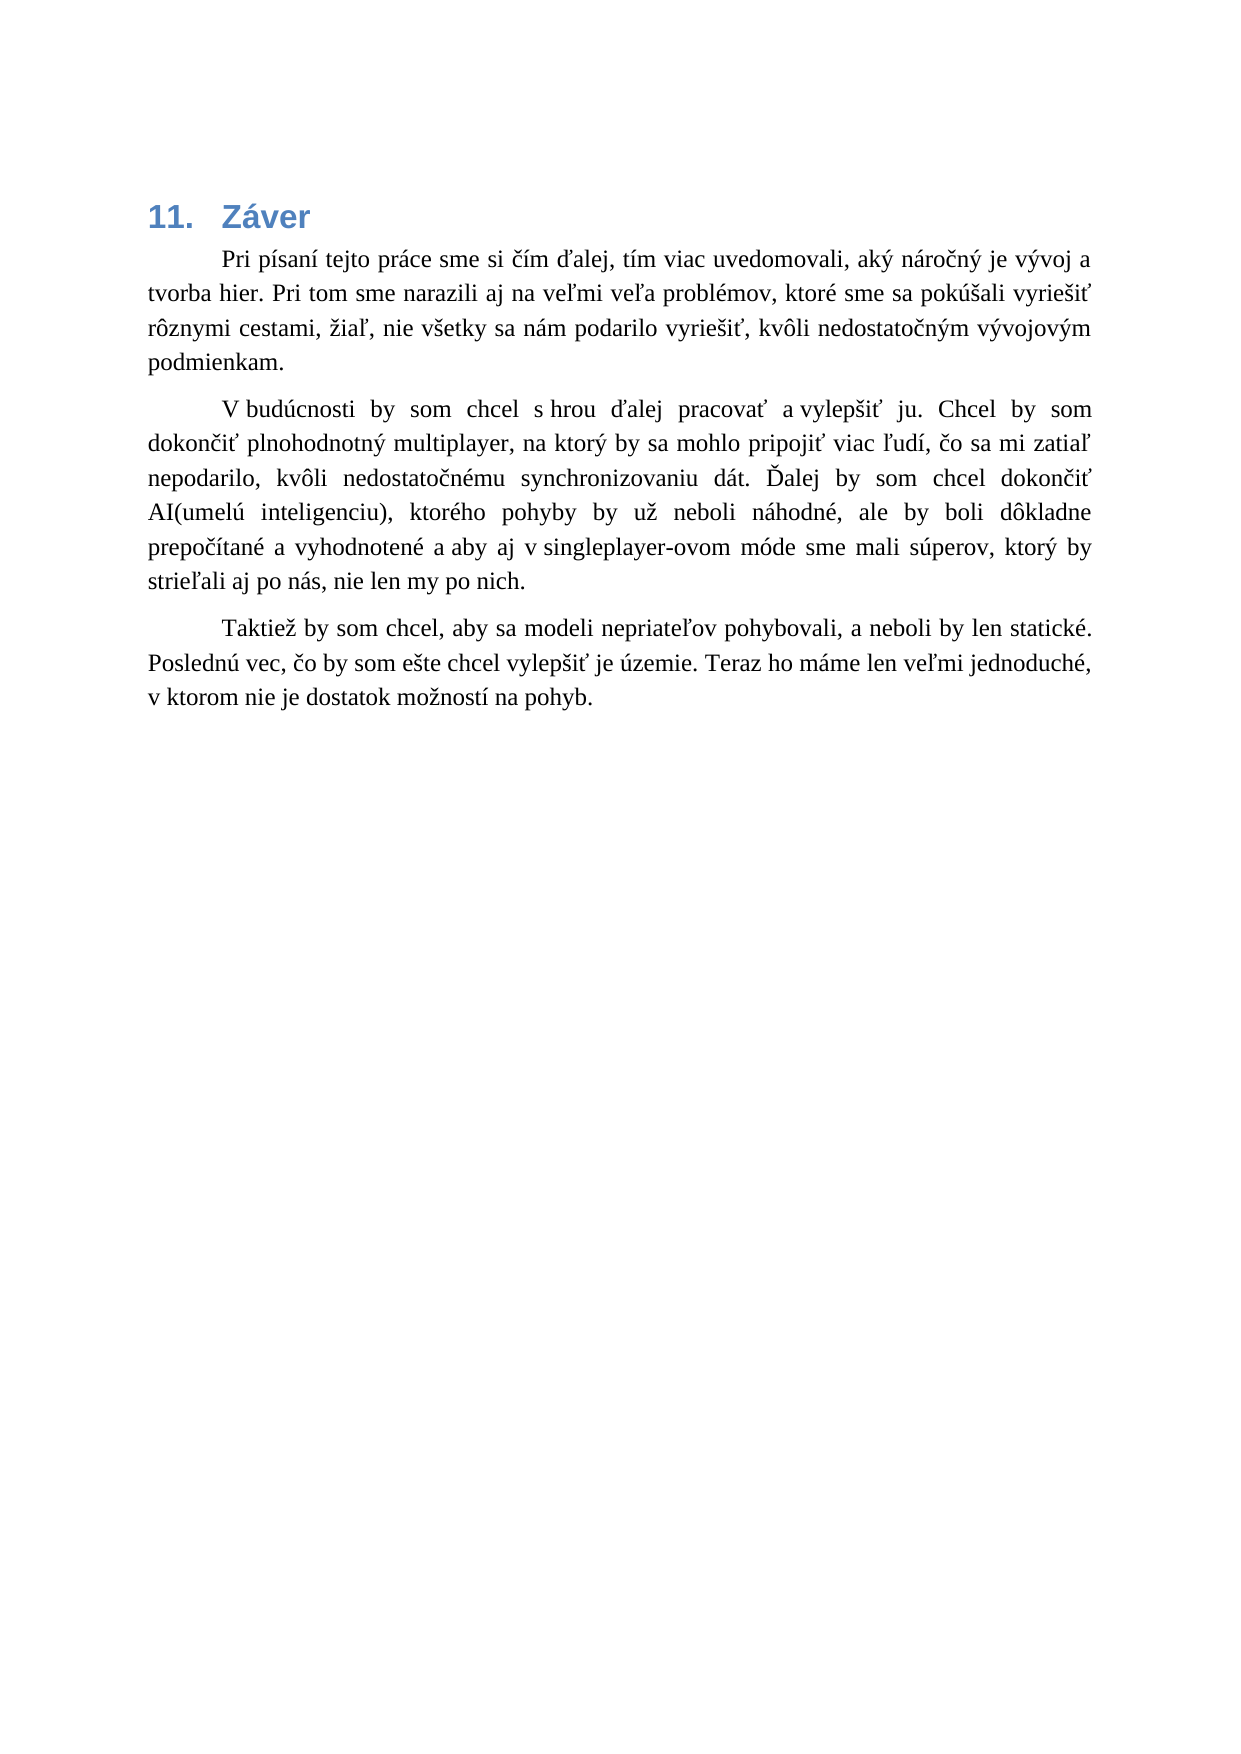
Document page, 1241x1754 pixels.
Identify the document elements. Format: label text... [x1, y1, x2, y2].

text V budúcnosti by som chcel s hrou ďalej pracovať a vylepšiť ju. Chcel by som dokončiť plnohodnotný multiplayer, na ktorý by sa mohlo pripojiť viac ľudí, čo sa mi zatiaľ nepodarilo, kvôli nedostatočnému synchronizovaniu dát. Ďalej by som chcel dokončiť AI(umelú inteligenciu), ktorého pohyby by už neboli náhodné, ale by boli dôkladne prepočítané a vyhodnotené a aby aj v singleplayer-ovom móde sme mali súperov, ktorý by strieľali aj po nás, nie len my po nich. [148, 394, 1093, 595]
text Pri písaní tejto práce sme si čím ďalej, tím viac uvedomovali, aký náročný je vývoj a tvorba hier. Pri tom sme narazili aj na veľmi veľa problémov, ktoré sme sa pokúšali vyriešiť rôznymi cestami, žiaľ, nie všetky sa nám podarilo vyriešiť, kvôli nedostatočným vývojovým podmienkam. [148, 244, 1093, 376]
text Taktiež by som chcel, aby sa modeli nepriateľov pohybovali, a neboli by len statické. Poslednú vec, čo by som ešte chcel vylepšiť je územie. Teraz ho máme len veľmi jednoduché, v ktorom nie je dostatok možností na pohyb. [148, 613, 1093, 711]
subtitle Záver [148, 198, 1093, 236]
